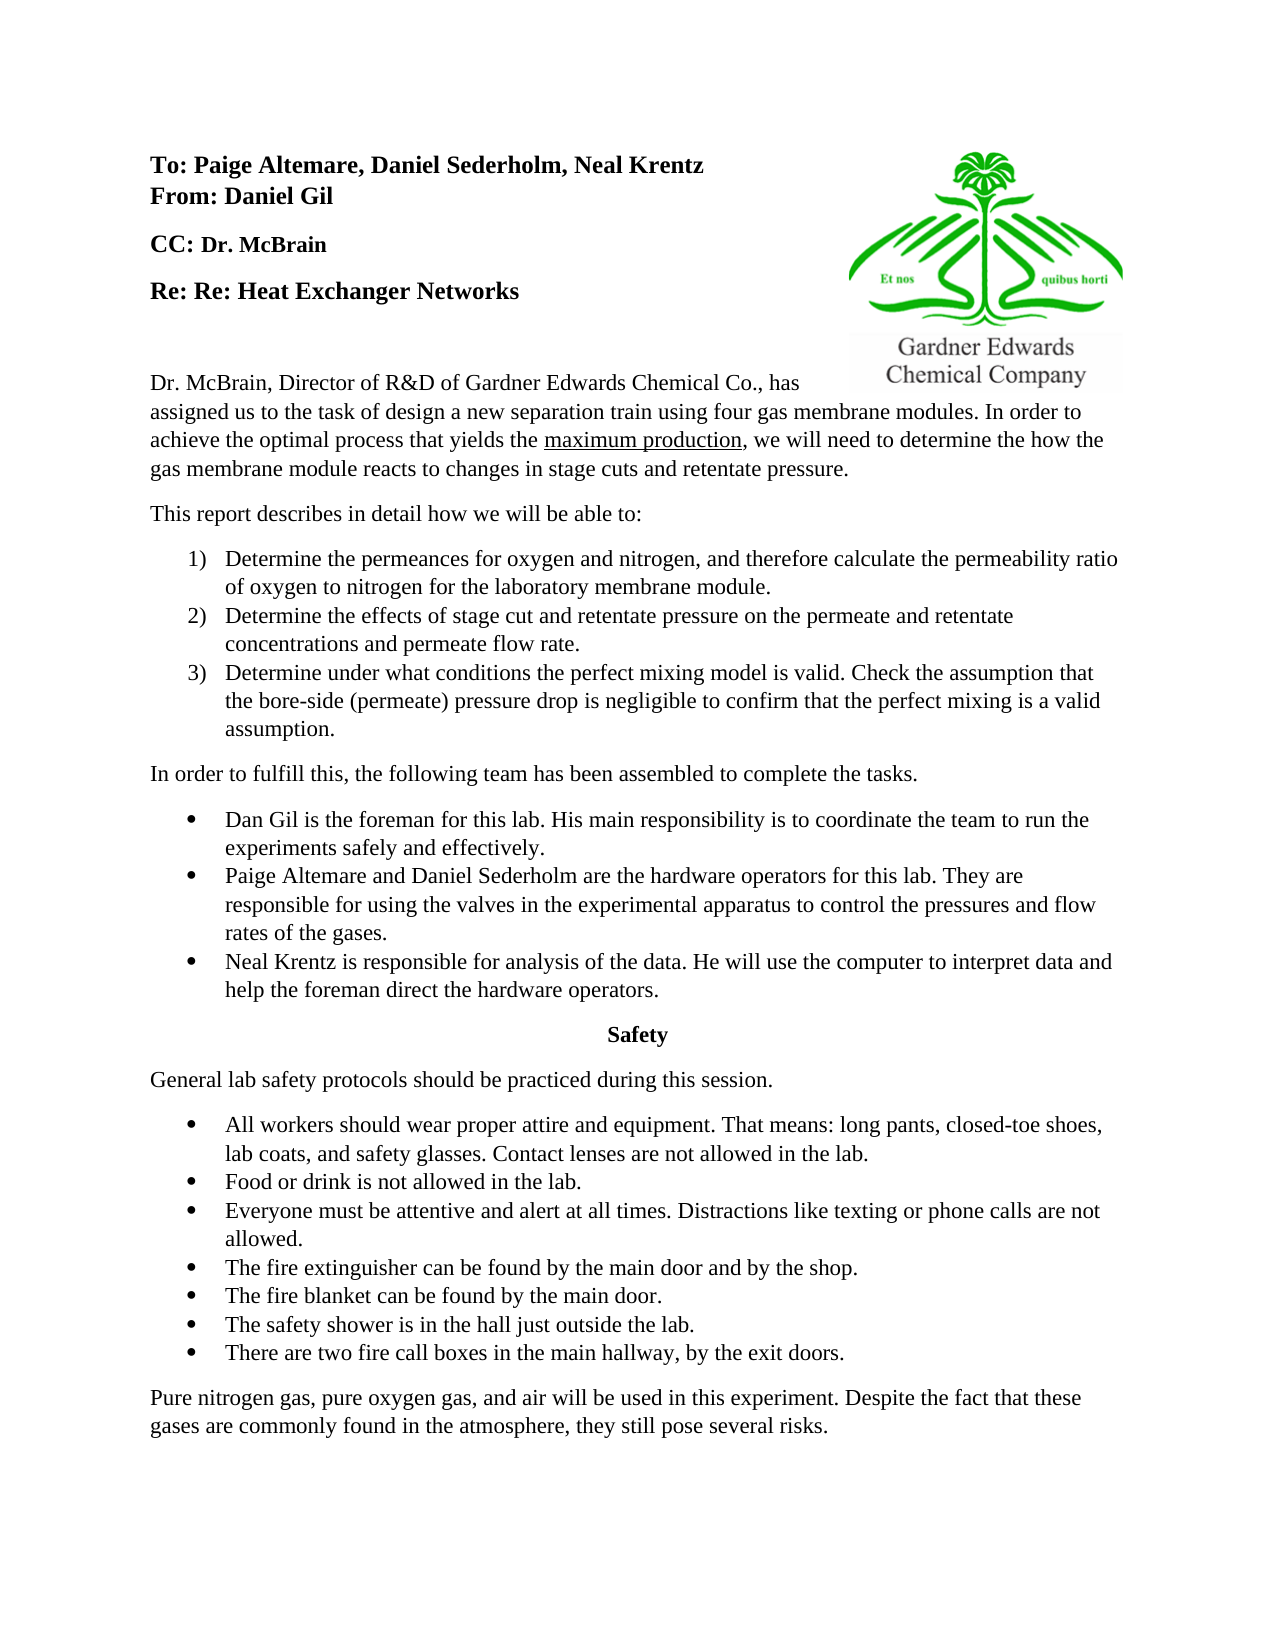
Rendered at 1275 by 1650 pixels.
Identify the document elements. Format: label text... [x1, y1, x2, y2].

list The fire extinguisher can be found by the main door and by the shop. [187, 1254, 1125, 1280]
text General lab safety protocols should be practiced during this session. [150, 1066, 1125, 1093]
list Paige Altemare and Daniel Sederholm are the hardware operators for this lab. They are responsible for using the valves in the experimental apparatus to control the pressures and flow rates of the gases. [187, 862, 1125, 946]
list Determine the effects of stage cut and retentate pressure on the permeate and retentate concentrations and permeate flow rate. [187, 602, 1125, 656]
list Determine the permeances for oxygen and nitrogen, and therefore calculate the permeability ratio of oxygen to nitrogen for the laboratory membrane module. [187, 545, 1125, 599]
list All workers should wear proper attire and equipment. That means: long pants, closed-toe shoes, lab coats, and safety glasses. Contact lenses are not allowed in the lab. [187, 1112, 1125, 1166]
text In order to fulfill this, the following team has been assembled to complete the tasks. [150, 761, 1125, 787]
list Dan Gil is the foreman for this lab. His main responsibility is to coordinate the team to run the experiments safely and effectively. [187, 806, 1125, 860]
text CC: Dr. McBrain [150, 229, 847, 257]
picture [847, 150, 1123, 391]
text Pure nitrogen gas, pure oxygen gas, and air will be used in this experiment. Despite the fact that these gases are commonly found in the atmosphere, they still pose several risks. [150, 1384, 1125, 1439]
text Dr. McBrain, Director of R&D of Gardner Edwards Chemical Co., has assigned us to the task of design a new separation train using four gas membrane modules. In order to achieve the optimal process that yields the maximum production, we will need to determine the how the gas membrane module reacts to changes in stage cuts and retentate pressure. [150, 369, 1125, 481]
list There are two fire call boxes in the main hallway, by the exit doors. [187, 1339, 1125, 1365]
list Determine under what conditions the perfect mixing model is valid. Check the assumption that the bore-side (permeate) pressure drop is negligible to confirm that the perfect mixing is a valid assumption. [187, 658, 1125, 742]
list Food or drink is not allowed in the lab. [187, 1168, 1125, 1195]
text This report describes in detail how we will be able to: [150, 500, 1125, 526]
text From: Daniel Gil [150, 181, 847, 210]
list Everyone must be attentive and alert at all times. Distractions like texting or phone calls are not allowed. [187, 1197, 1125, 1252]
list The fire blanket can be found by the main door. [187, 1282, 1125, 1308]
list Neal Krentz is responsible for analysis of the data. He will use the computer to interpret data and help the foreman direct the hardware operators. [187, 948, 1125, 1003]
text Safety [150, 1021, 1125, 1048]
text Re: Re: Heat Exchanger Networks [150, 276, 847, 305]
text To: Paige Altemare, Daniel Sederholm, Neal Krentz [150, 150, 847, 179]
list The safety shower is in the hall just outside the lab. [187, 1311, 1125, 1337]
